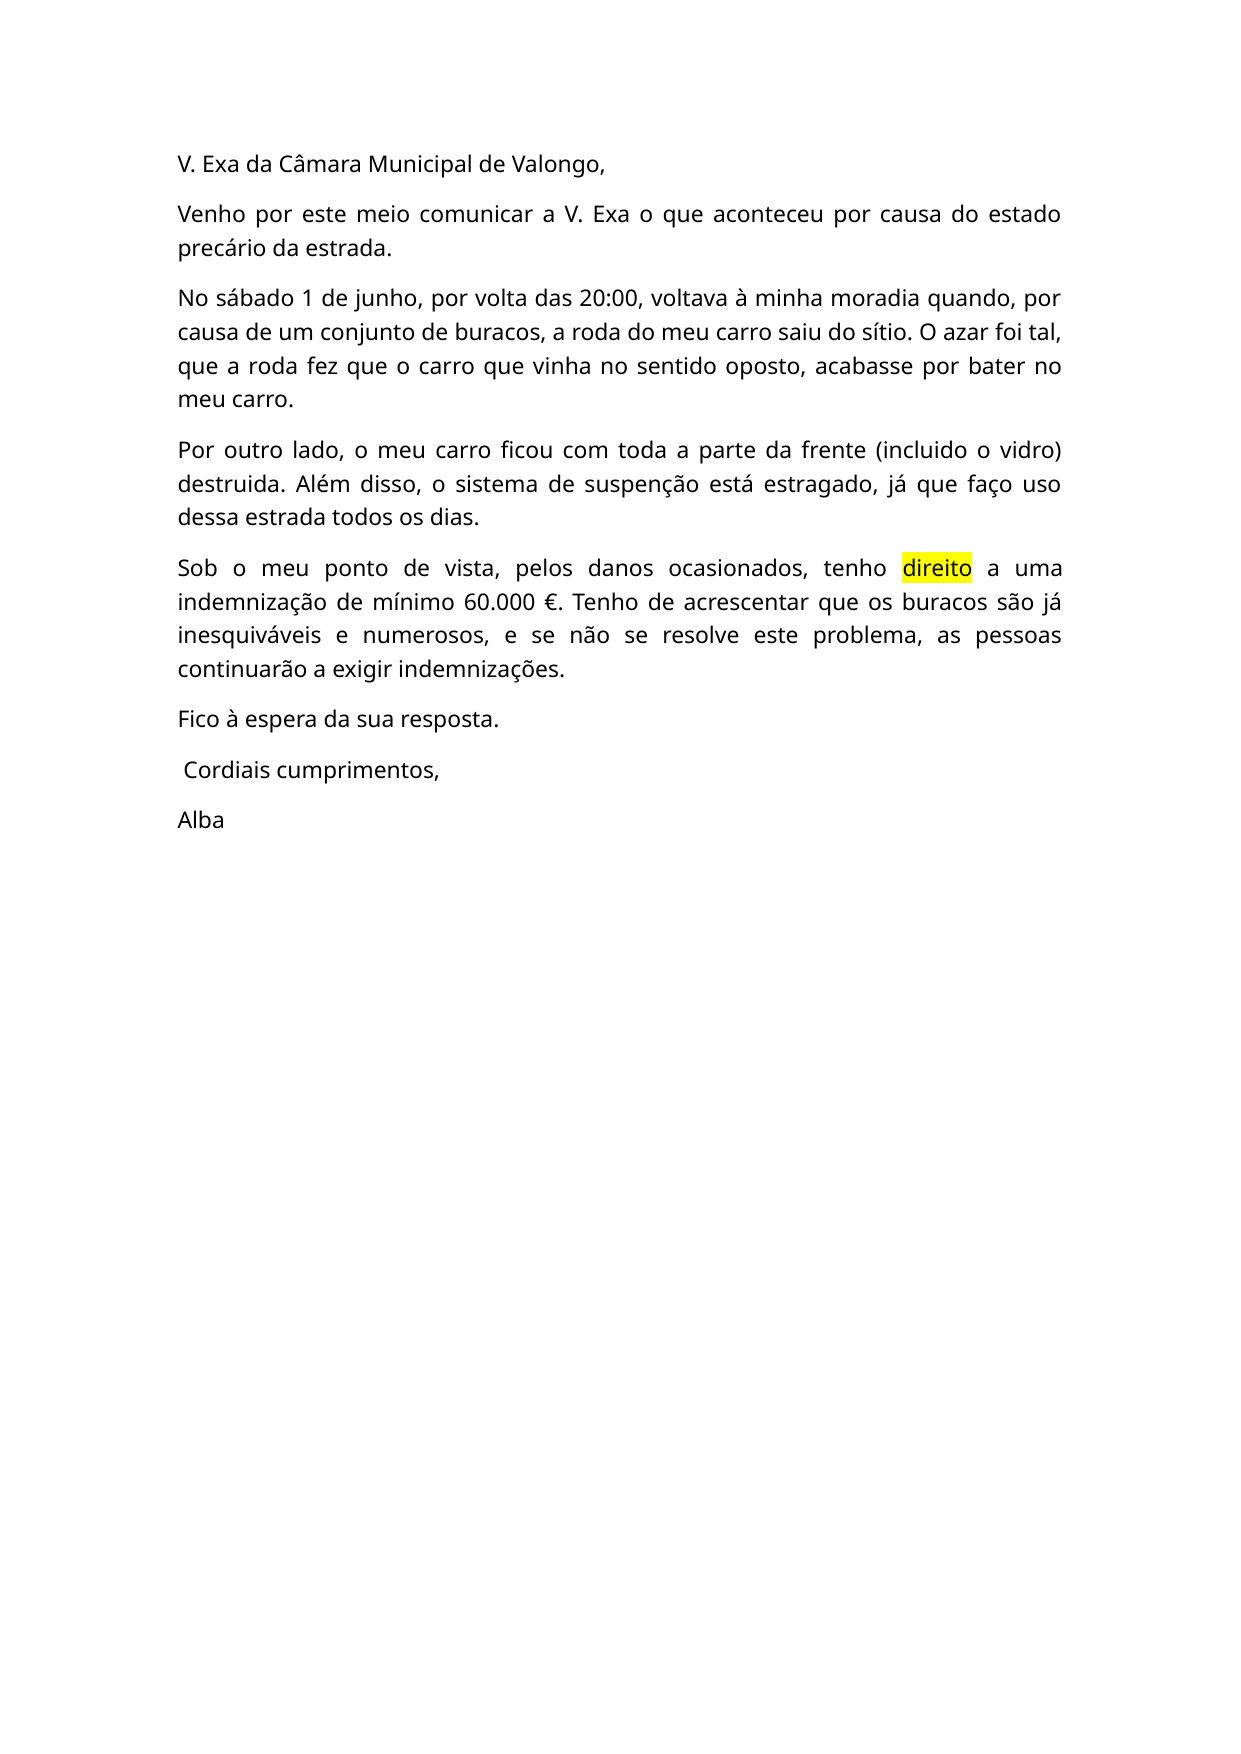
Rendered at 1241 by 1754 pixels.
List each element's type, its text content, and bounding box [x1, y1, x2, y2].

text Venho por este meio comunicar a V. Exa o que aconteceu por causa do estado precário da estrada. [177, 198, 1063, 263]
text Por outro lado, o meu carro ficou com toda a parte da frente (incluido o vidro) destruida. Além disso, o sistema de suspenção está estragado, já que faço uso dessa estrada todos os dias. [177, 434, 1063, 533]
text Alba [177, 804, 1063, 836]
text V. Exa da Câmara Municipal de Valongo, [177, 148, 1063, 179]
text Fico à espera da sua resposta. [177, 703, 1063, 735]
text Cordiais cumprimentos, [177, 754, 1063, 785]
text Sob o meu ponto de vista, pelos danos ocasionados, tenho direito a uma indemnização de mínimo 60.000 €. Tenho de acrescentar que os buracos são já inesquiváveis e numerosos, e se não se resolve este problema, as pessoas continuarão a exigir indemnizações. [177, 552, 1063, 684]
text No sábado 1 de junho, por volta das 20:00, voltava à minha moradia quando, por causa de um conjunto de buracos, a roda do meu carro saiu do sítio. O azar foi tal, que a roda fez que o carro que vinha no sentido oposto, acabasse por bater no meu carro. [177, 282, 1063, 415]
